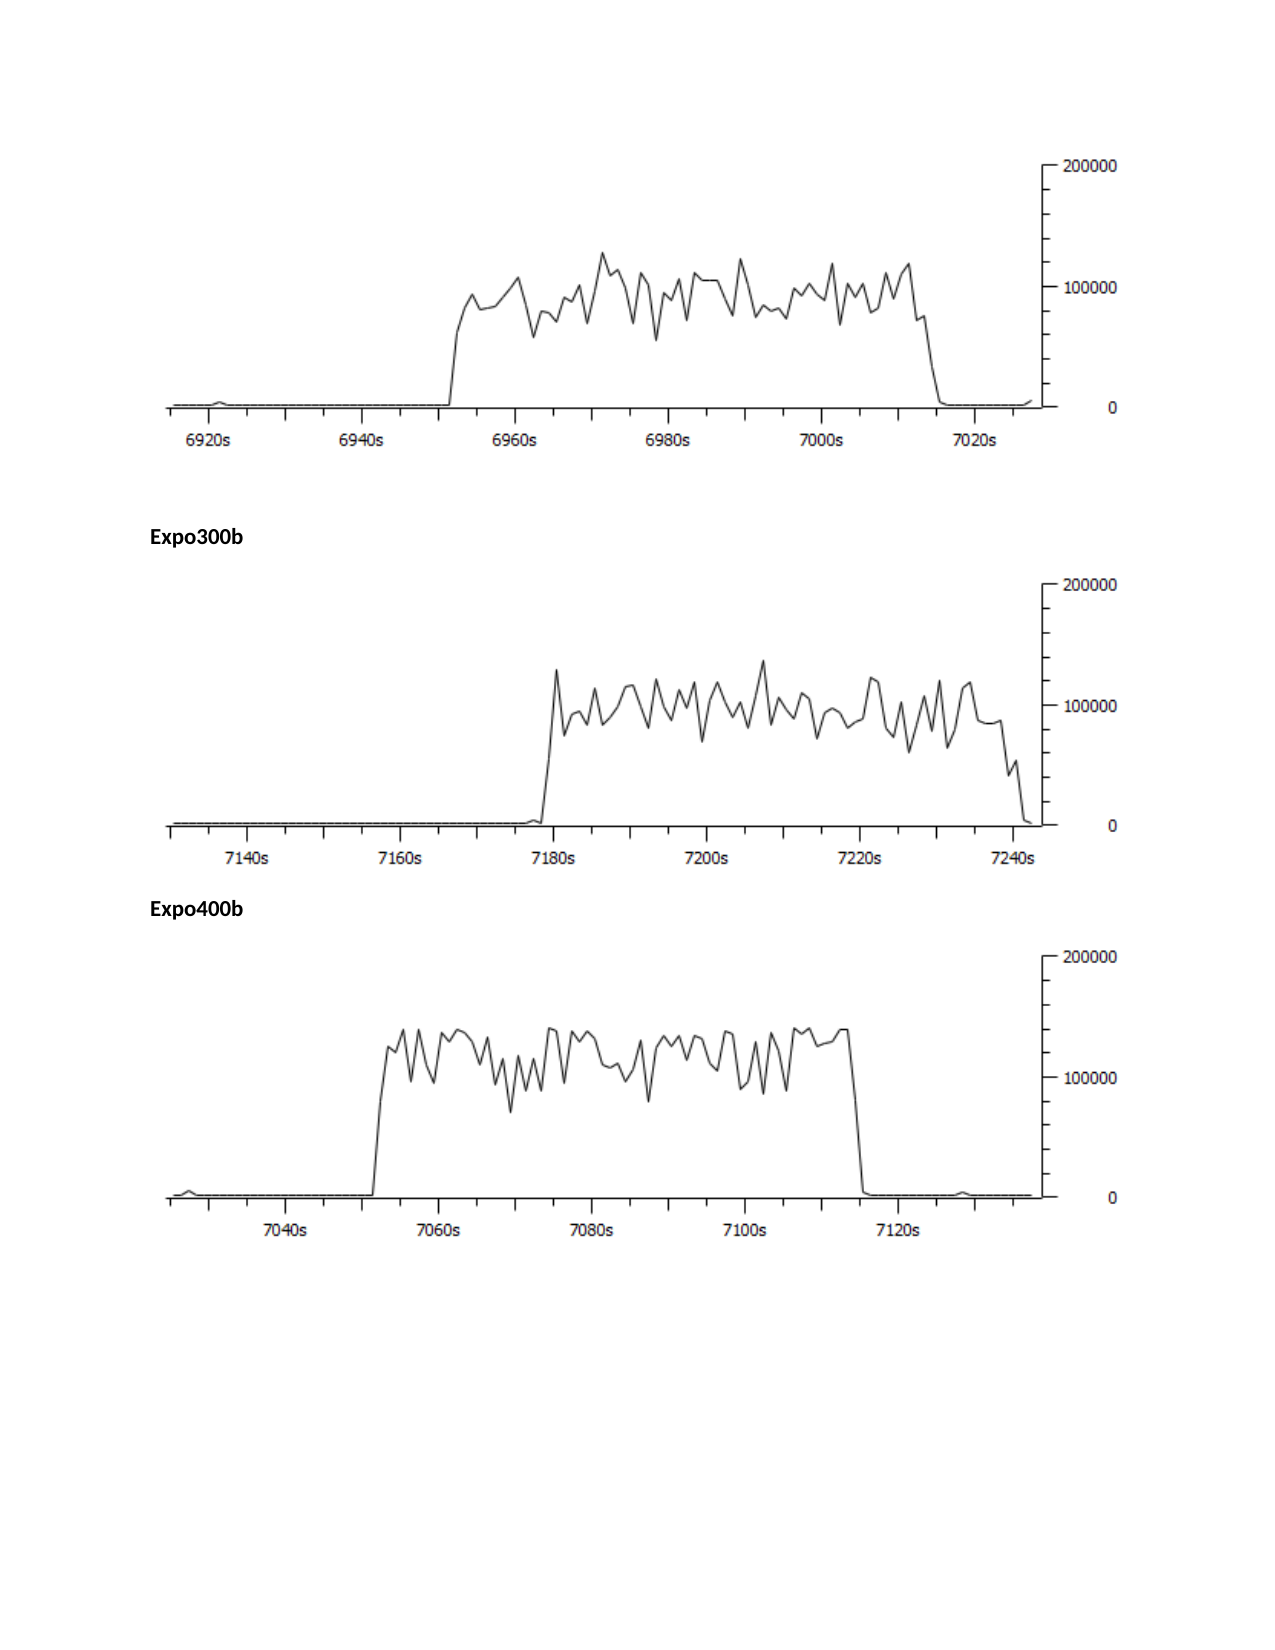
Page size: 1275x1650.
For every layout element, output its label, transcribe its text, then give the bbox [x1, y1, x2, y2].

picture [150, 568, 1125, 875]
picture [150, 150, 1125, 457]
text Expo400b [150, 894, 1125, 922]
picture [150, 940, 1125, 1247]
text Expo300b [150, 522, 1125, 550]
